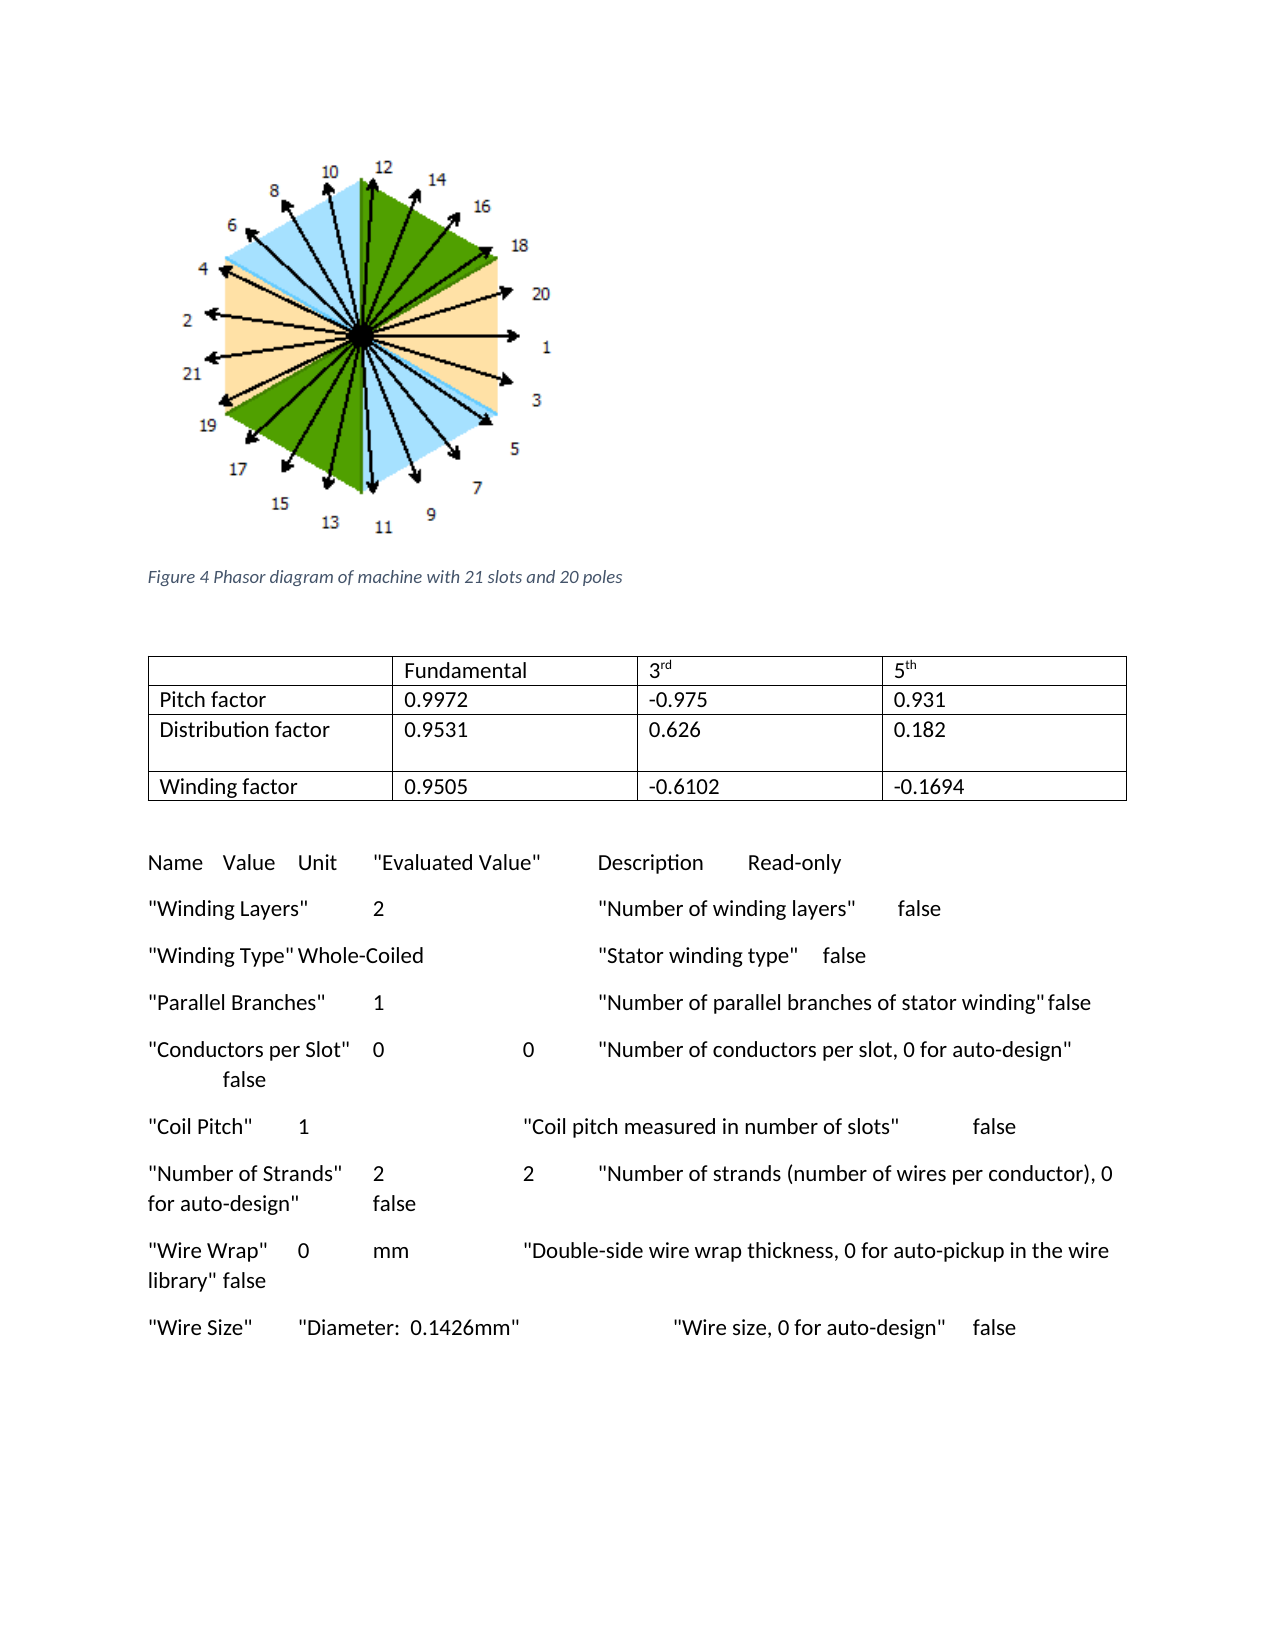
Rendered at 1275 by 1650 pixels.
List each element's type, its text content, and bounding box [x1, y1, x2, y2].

table_cell 0.182 [883, 715, 1126, 771]
table_cell 0.9972 [393, 686, 637, 714]
table_header Fundamental [393, 657, 637, 684]
text Name Value Unit "Evaluated Value" Description Read-only [148, 848, 1127, 876]
table_header 3rd [638, 657, 882, 684]
picture [147, 147, 592, 546]
text "Winding Type" Whole-Coiled "Stator winding type" false [148, 941, 1127, 969]
text "Wire Size" "Diameter: 0.1426mm" "Wire size, 0 for auto-design" false [148, 1313, 1127, 1341]
table_cell 0.626 [638, 715, 882, 771]
text "Conductors per Slot" 0 0 "Number of conductors per slot, 0 for auto-design" false [148, 1035, 1127, 1093]
table_header 5th [883, 657, 1126, 684]
table_cell 0.9531 [393, 715, 637, 771]
table_cell -0.1694 [883, 772, 1126, 800]
table_header [149, 657, 392, 684]
table_cell Winding factor [149, 772, 392, 800]
table_cell 0.931 [883, 686, 1126, 714]
text "Number of Strands" 2 2 "Number of strands (number of wires per conductor), 0 for auto-design" false [148, 1159, 1127, 1217]
table_cell Distribution factor [149, 715, 392, 771]
table_cell -0.975 [638, 686, 882, 714]
text "Coil Pitch" 1 "Coil pitch measured in number of slots" false [148, 1112, 1127, 1140]
text Figure 4 Phasor diagram of machine with 21 slots and 20 poles [148, 565, 1127, 588]
text "Parallel Branches" 1 "Number of parallel branches of stator winding" false [148, 988, 1127, 1016]
table_cell -0.6102 [638, 772, 882, 800]
text "Winding Layers" 2 "Number of winding layers" false [148, 894, 1127, 923]
table_cell 0.9505 [393, 772, 637, 800]
text "Wire Wrap" 0 mm "Double-side wire wrap thickness, 0 for auto-pickup in the wire library" false [148, 1236, 1127, 1294]
table_cell Pitch factor [149, 686, 392, 714]
